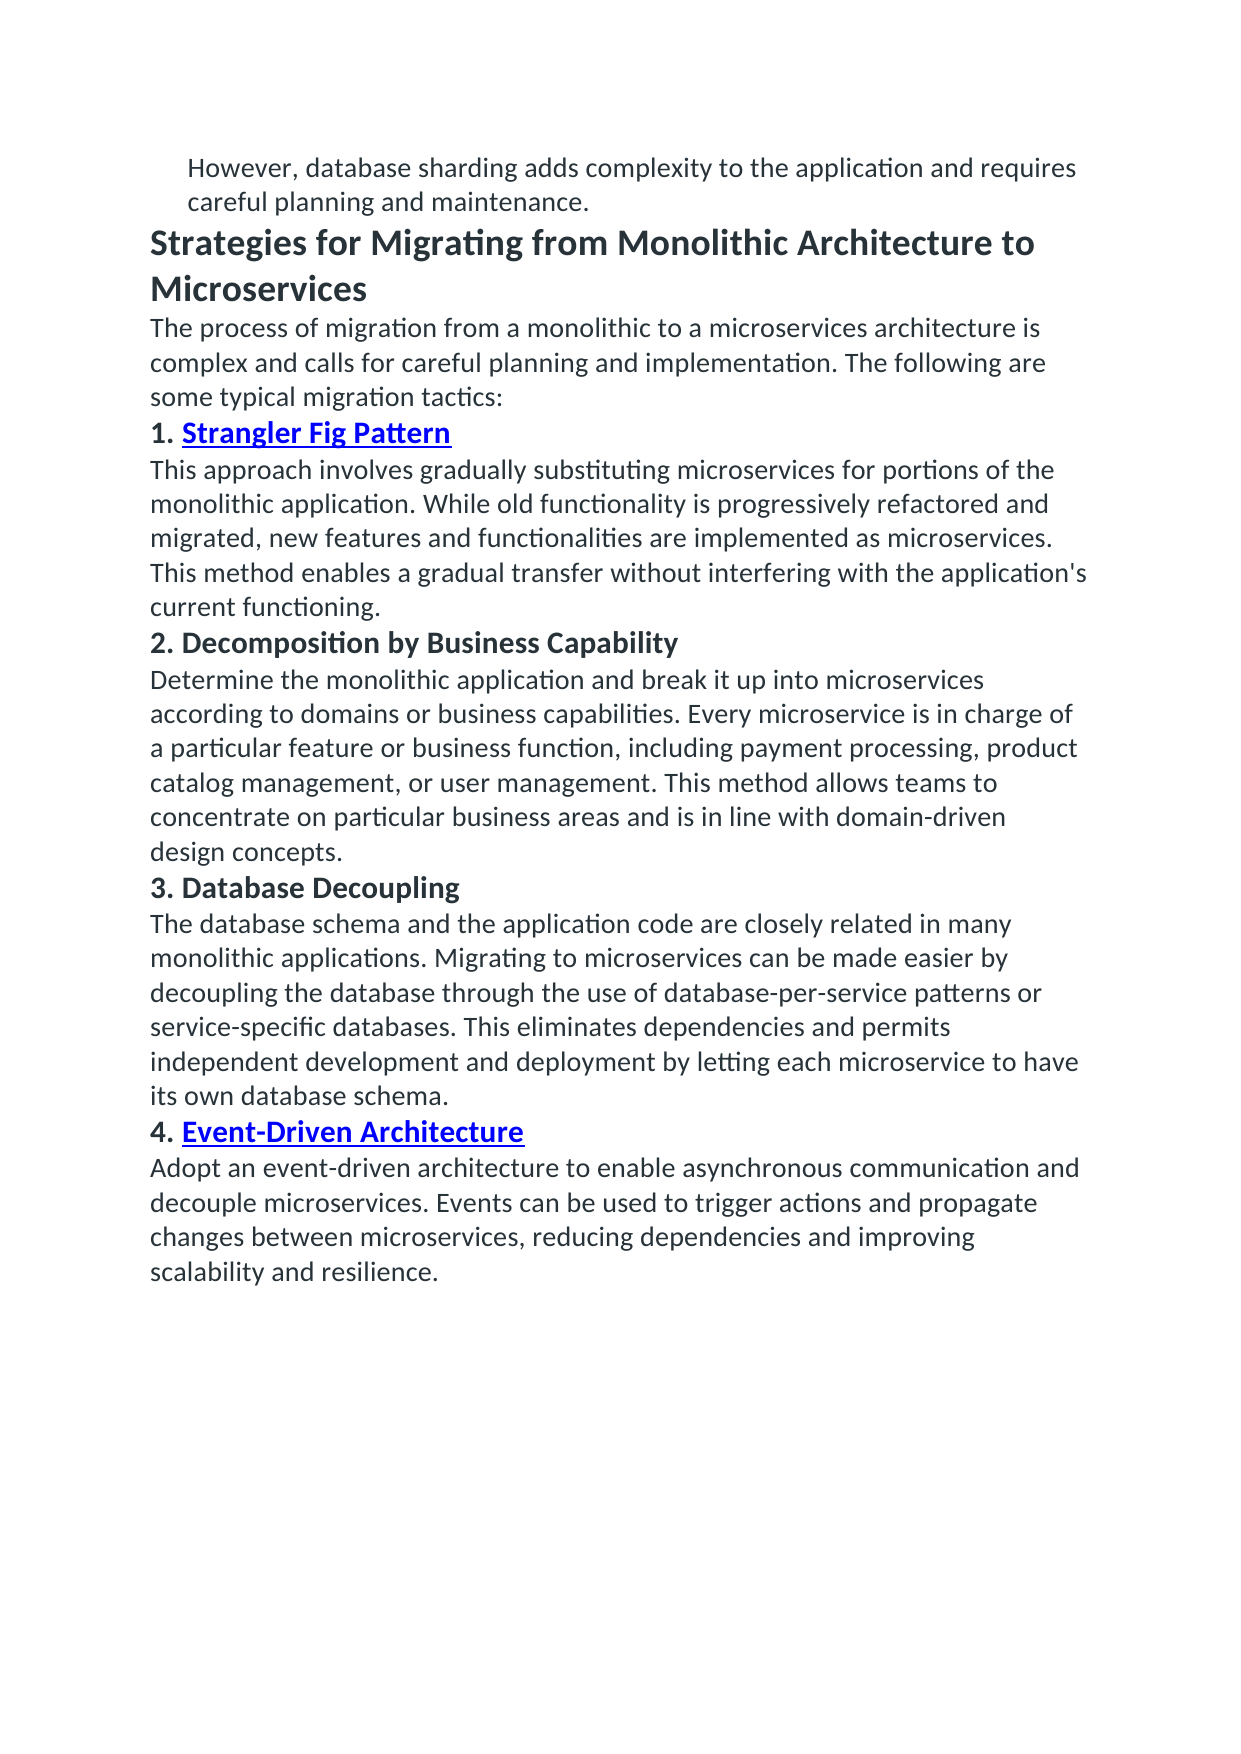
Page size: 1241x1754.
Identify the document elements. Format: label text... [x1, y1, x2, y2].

text The database schema and the application code are closely related in many monolithic applications. Migrating to microservices can be made easier by decoupling the database through the use of database-per-service patterns or service-specific databases. This eliminates dependencies and permits independent development and deployment by letting each microservice to have its own database schema. [150, 906, 1090, 1112]
text Adopt an event-driven architecture to enable asynchronous communication and decouple microservices. Events can be used to trigger actions and propagate changes between microservices, reducing dependencies and improving scalability and resilience. [150, 1150, 1090, 1288]
text 4. Event-Driven Architecture [150, 1112, 1090, 1150]
text Strategies for Migrating from Monolithic Architecture to Microservices [150, 219, 1090, 310]
text This approach involves gradually substituting microservices for portions of the monolithic application. While old functionality is progressively refactored and migrated, new features and functionalities are implemented as microservices. This method enables a gradual transfer without interfering with the application's current functioning. [150, 452, 1090, 623]
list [150, 150, 1090, 219]
text 3. Database Decoupling [150, 868, 1090, 906]
text The process of migration from a monolithic to a microservices architecture is complex and calls for careful planning and implementation. The following are some typical migration tactics: [150, 310, 1090, 413]
text Determine the monolithic application and break it up into microservices according to domains or business capabilities. Every microservice is in charge of a particular feature or business function, including payment processing, product catalog management, or user management. This method allows teams to concentrate on particular business areas and is in line with domain-driven design concepts. [150, 662, 1090, 868]
text 2. Decomposition by Business Capability [150, 623, 1090, 662]
text 1. Strangler Fig Pattern [150, 413, 1090, 452]
